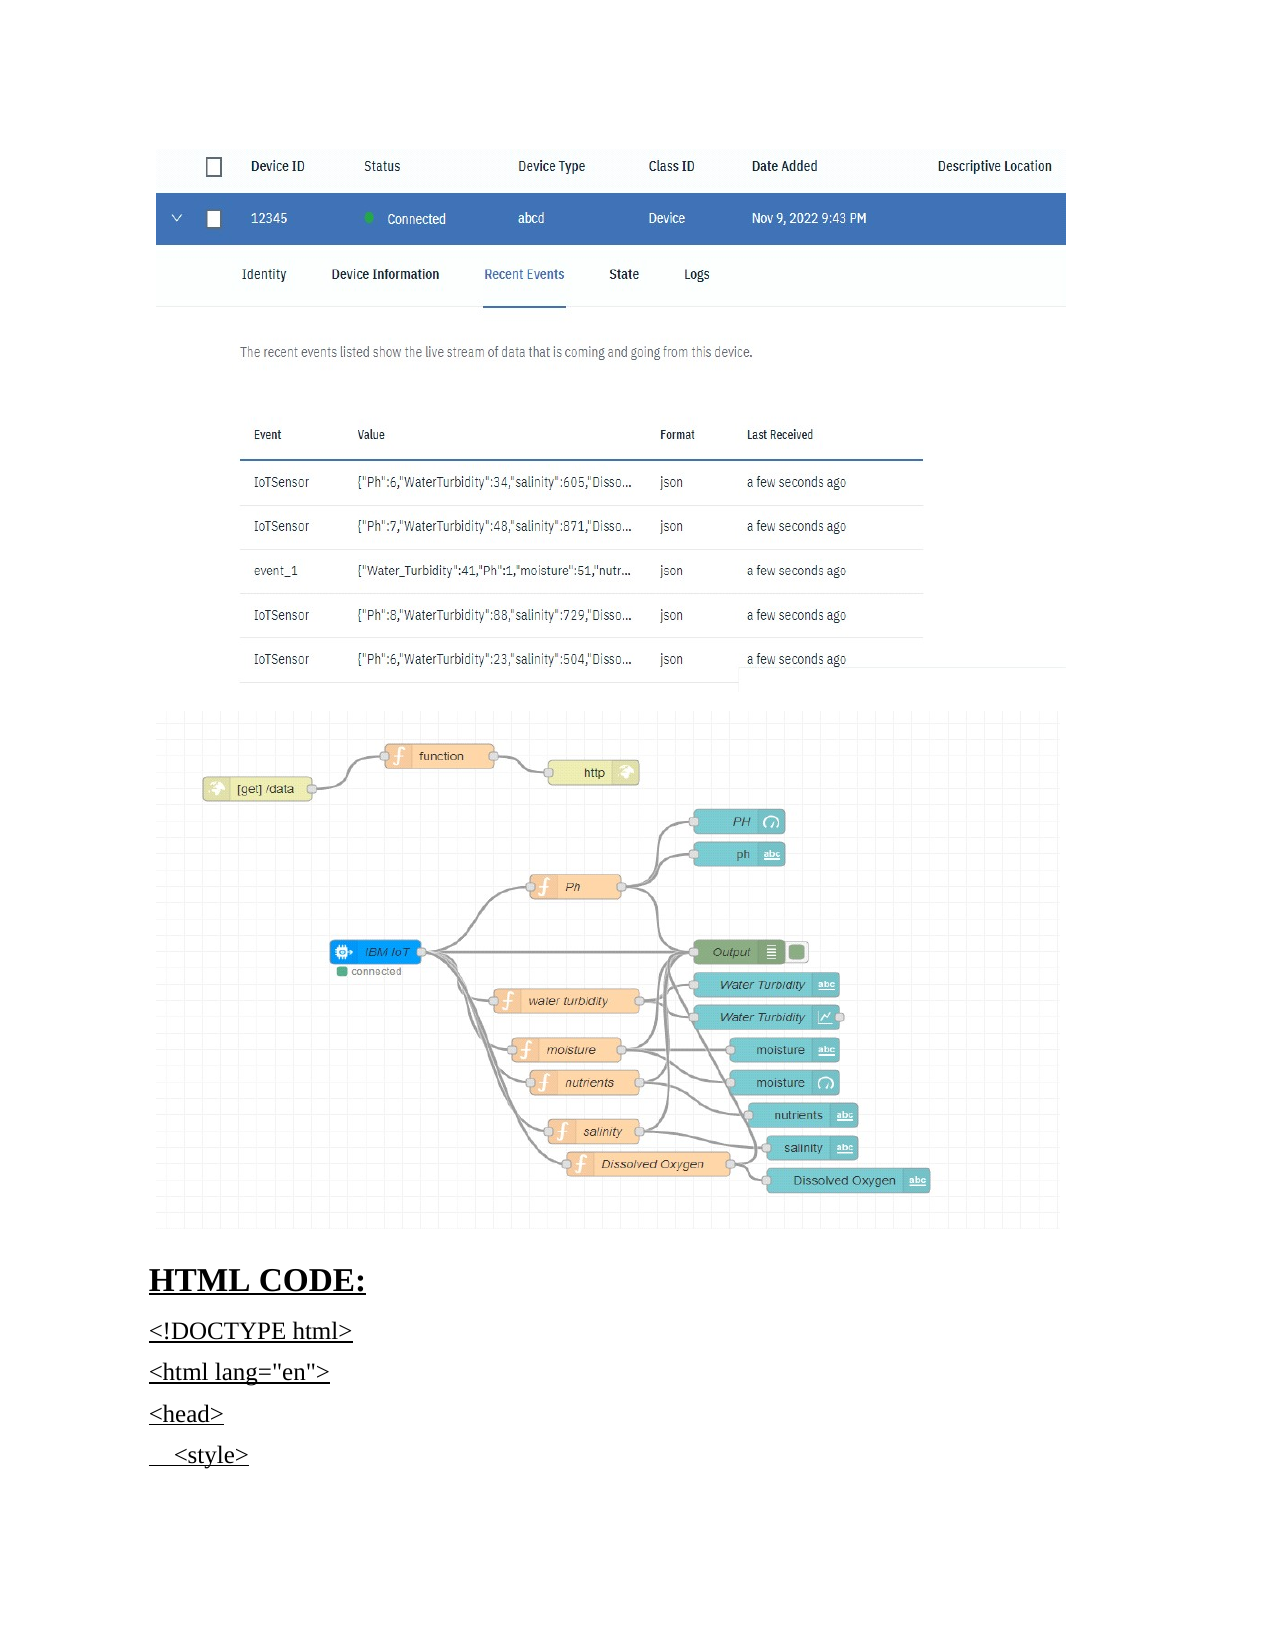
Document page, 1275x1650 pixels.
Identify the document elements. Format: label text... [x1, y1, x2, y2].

text <head> [148, 1399, 1125, 1427]
text <!DOCTYPE html> [148, 1316, 1125, 1345]
text <style> [148, 1440, 1125, 1469]
text <html lang="en"> [148, 1357, 1125, 1386]
text HTML CODE: [148, 1260, 1125, 1298]
picture [156, 149, 1066, 692]
picture [156, 711, 1060, 1229]
